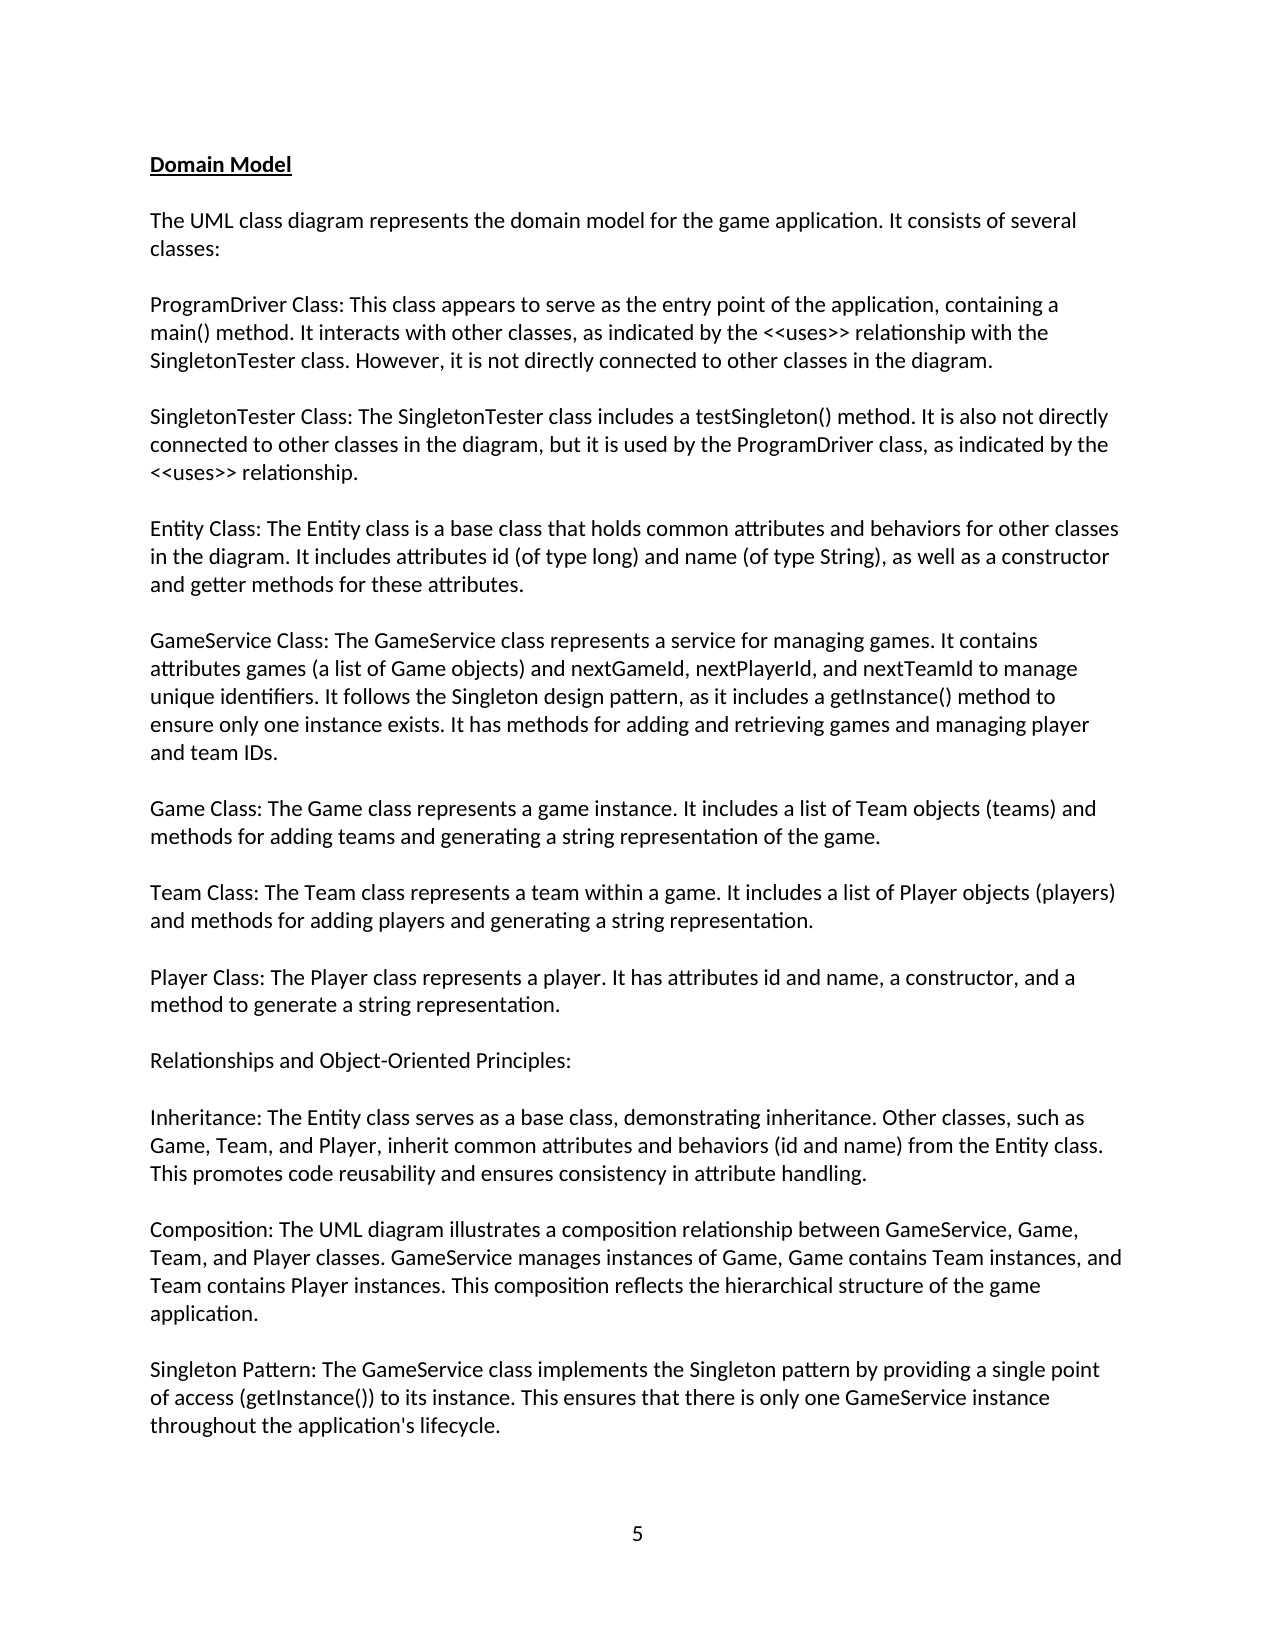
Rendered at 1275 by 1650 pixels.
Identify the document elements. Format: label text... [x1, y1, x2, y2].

subtitle Domain Model [150, 150, 1125, 178]
text GameService Class: The GameService class represents a service for managing games. It contains attributes games (a list of Game objects) and nextGameId, nextPlayerId, and nextTeamId to manage unique identifiers. It follows the Singleton design pattern, as it includes a getInstance() method to ensure only one instance exists. It has methods for adding and retrieving games and managing player and team IDs. [150, 626, 1125, 766]
text Composition: The UML diagram illustrates a composition relationship between GameService, Game, Team, and Player classes. GameService manages instances of Game, Game contains Team instances, and Team contains Player instances. This composition reflects the hierarchical structure of the game application. [150, 1215, 1125, 1327]
text Singleton Pattern: The GameService class implements the Singleton pattern by providing a single point of access (getInstance()) to its instance. This ensures that there is only one GameService instance throughout the application's lifecycle. [150, 1355, 1125, 1439]
text Inheritance: The Entity class serves as a base class, demonstrating inheritance. Other classes, such as Game, Team, and Player, inherit common attributes and behaviors (id and name) from the Entity class. This promotes code reusability and ensures consistency in attribute handling. [150, 1103, 1125, 1187]
text Team Class: The Team class represents a team within a game. It includes a list of Player objects (players) and methods for adding players and generating a string representation. [150, 878, 1125, 934]
text Game Class: The Game class represents a game instance. It includes a list of Team objects (teams) and methods for adding teams and generating a string representation of the game. [150, 794, 1125, 851]
text Entity Class: The Entity class is a base class that holds common attributes and behaviors for other classes in the diagram. It includes attributes id (of type long) and name (of type String), as well as a constructor and getter methods for these attributes. [150, 514, 1125, 598]
text Player Class: The Player class represents a player. It has attributes id and name, a constructor, and a method to generate a string representation. [150, 963, 1125, 1019]
text The UML class diagram represents the domain model for the game application. It consists of several classes: [150, 206, 1125, 262]
text Relationships and Object-Oriented Principles: [150, 1047, 1125, 1075]
text SingletonTester Class: The SingletonTester class includes a testSingleton() method. It is also not directly connected to other classes in the diagram, but it is used by the ProgramDriver class, as indicated by the <<uses>> relationship. [150, 402, 1125, 486]
text ProgramDriver Class: This class appears to serve as the entry point of the application, containing a main() method. It interacts with other classes, as indicated by the <<uses>> relationship with the SingletonTester class. However, it is not directly connected to other classes in the diagram. [150, 290, 1125, 374]
